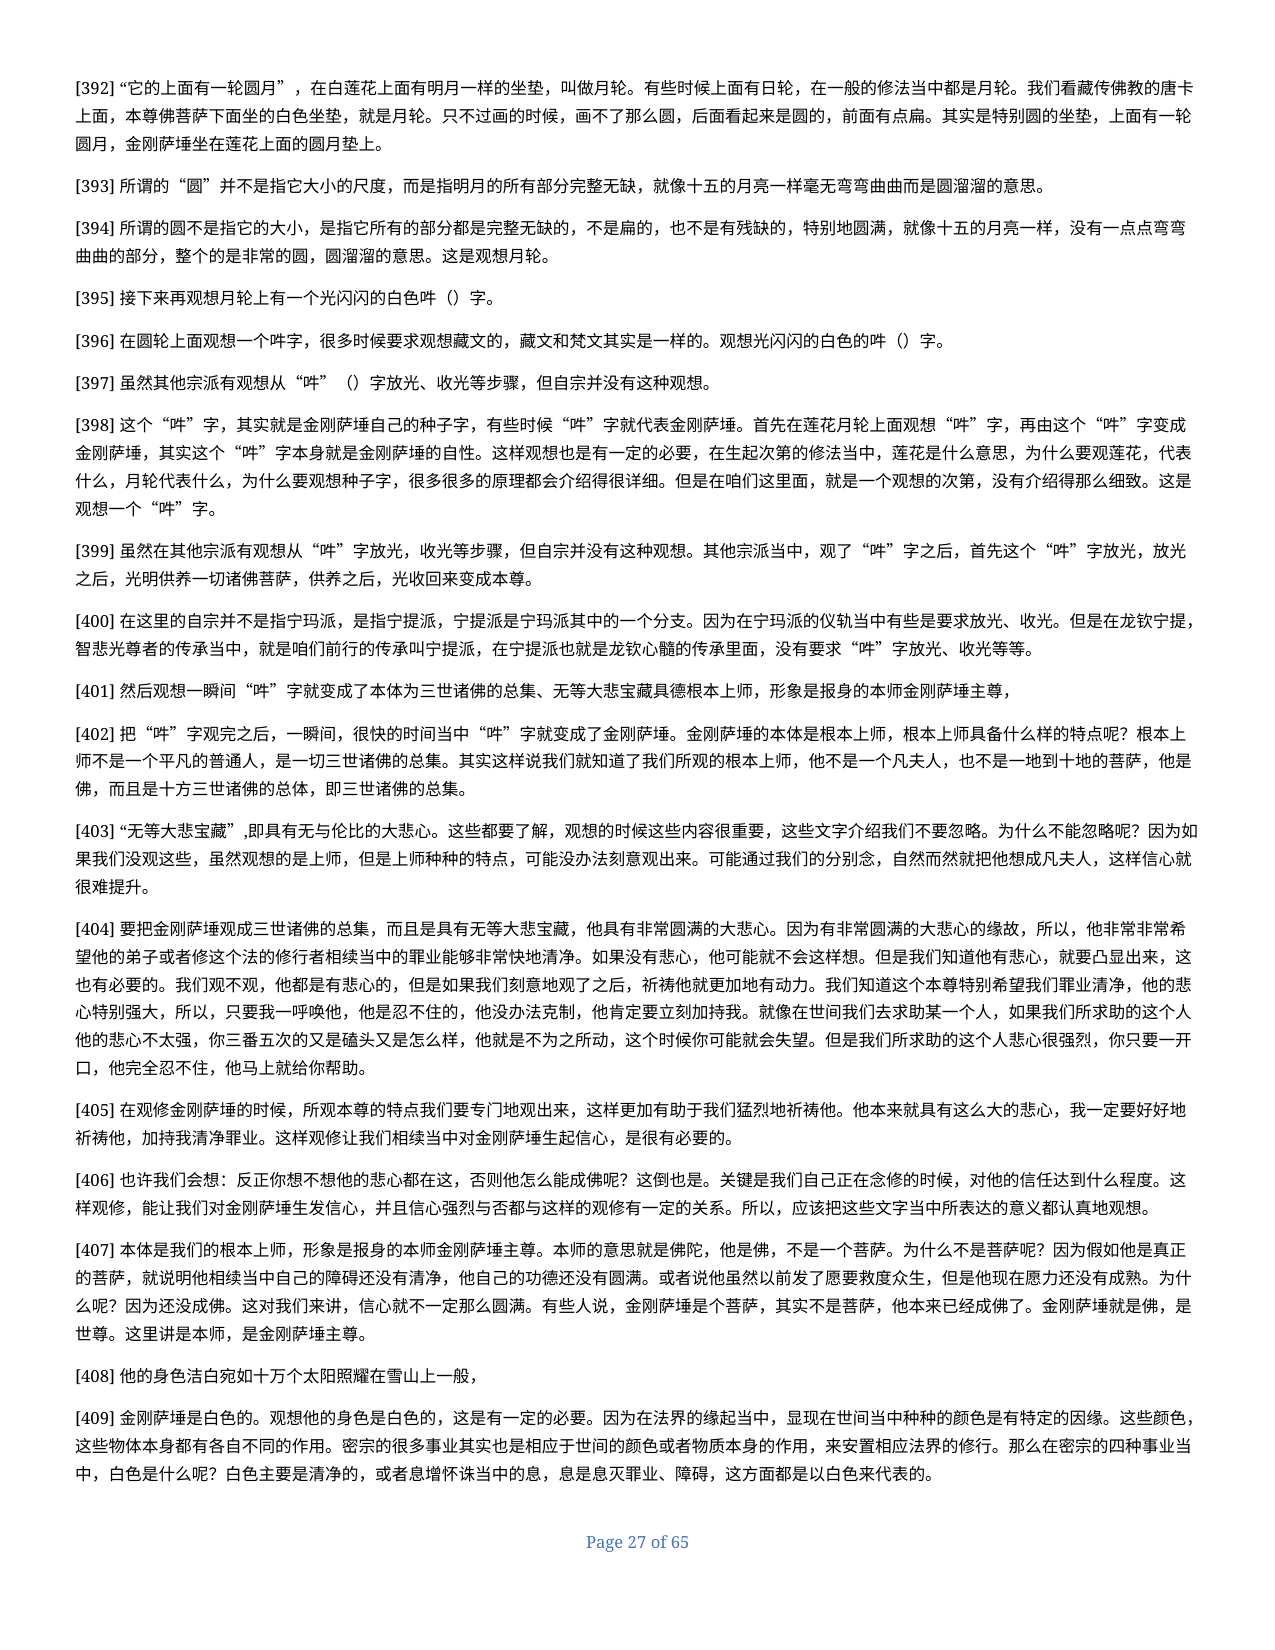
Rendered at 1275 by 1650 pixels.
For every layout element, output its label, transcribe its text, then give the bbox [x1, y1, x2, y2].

text [396] 在圆轮上面观想一个吽字，很多时候要求观想藏文的，藏文和梵文其实是一样的。观想光闪闪的白色的吽（）字。 [75, 328, 1200, 352]
text [408] 他的身色洁白宛如十万个太阳照耀在雪山上一般， [75, 1363, 1200, 1387]
text [402] 把“吽”字观完之后，一瞬间，很快的时间当中“吽”字就变成了金刚萨埵。金刚萨埵的本体是根本上师，根本上师具备什么样的特点呢？根本上师不是一个平凡的普通人，是一切三世诸佛的总集。其实这样说我们就知道了我们所观的根本上师，他不是一个凡夫人，也不是一地到十地的菩萨，他是佛，而且是十方三世诸佛的总体，即三世诸佛的总集。 [75, 721, 1200, 800]
text [403] “无等大悲宝藏”,即具有无与伦比的大悲心。这些都要了解，观想的时候这些内容很重要，这些文字介绍我们不要忽略。为什么不能忽略呢？因为如果我们没观这些，虽然观想的是上师，但是上师种种的特点，可能没办法刻意观出来。可能通过我们的分别念，自然而然就把他想成凡夫人，这样信心就很难提升。 [75, 818, 1200, 898]
text [401] 然后观想一瞬间“吽”字就变成了本体为三世诸佛的总集、无等大悲宝藏具德根本上师，形象是报身的本师金刚萨埵主尊， [75, 678, 1200, 702]
text [395] 接下来再观想月轮上有一个光闪闪的白色吽（）字。 [75, 285, 1200, 309]
text [406] 也许我们会想：反正你想不想他的悲心都在这，否则他怎么能成佛呢？这倒也是。关键是我们自己正在念修的时候，对他的信任达到什么程度。这样观修，能让我们对金刚萨埵生发信心，并且信心强烈与否都与这样的观修有一定的关系。所以，应该把这些文字当中所表达的意义都认真地观想。 [75, 1167, 1200, 1219]
text [393] 所谓的“圆”并不是指它大小的尺度，而是指明月的所有部分完整无缺，就像十五的月亮一样毫无弯弯曲曲而是圆溜溜的意思。 [75, 173, 1200, 197]
text [407] 本体是我们的根本上师，形象是报身的本师金刚萨埵主尊。本师的意思就是佛陀，他是佛，不是一个菩萨。为什么不是菩萨呢？因为假如他是真正的菩萨，就说明他相续当中自己的障碍还没有清净，他自己的功德还没有圆满。或者说他虽然以前发了愿要救度众生，但是他现在愿力还没有成熟。为什么呢？因为还没成佛。这对我们来讲，信心就不一定那么圆满。有些人说，金刚萨埵是个菩萨，其实不是菩萨，他本来已经成佛了。金刚萨埵就是佛，是世尊。这里讲是本师，是金刚萨埵主尊。 [75, 1237, 1200, 1345]
text [392] “它的上面有一轮圆月”，在白莲花上面有明月一样的坐垫，叫做月轮。有些时候上面有日轮，在一般的修法当中都是月轮。我们看藏传佛教的唐卡上面，本尊佛菩萨下面坐的白色坐垫，就是月轮。只不过画的时候，画不了那么圆，后面看起来是圆的，前面有点扁。其实是特别圆的坐垫，上面有一轮圆月，金刚萨埵坐在莲花上面的圆月垫上。 [75, 75, 1200, 155]
text [405] 在观修金刚萨埵的时候，所观本尊的特点我们要专门地观出来，这样更加有助于我们猛烈地祈祷他。他本来就具有这么大的悲心，我一定要好好地祈祷他，加持我清净罪业。这样观修让我们相续当中对金刚萨埵生起信心，是很有必要的。 [75, 1097, 1200, 1149]
text [399] 虽然在其他宗派有观想从“吽”字放光，收光等步骤，但自宗并没有这种观想。其他宗派当中，观了“吽”字之后，首先这个“吽”字放光，放光之后，光明供养一切诸佛菩萨，供养之后，光收回来变成本尊。 [75, 538, 1200, 590]
text [409] 金刚萨埵是白色的。观想他的身色是白色的，这是有一定的必要。因为在法界的缘起当中，显现在世间当中种种的颜色是有特定的因缘。这些颜色，这些物体本身都有各自不同的作用。密宗的很多事业其实也是相应于世间的颜色或者物质本身的作用，来安置相应法界的修行。那么在密宗的四种事业当中，白色是什么呢？白色主要是清净的，或者息增怀诛当中的息，息是息灭罪业、障碍，这方面都是以白色来代表的。 [75, 1405, 1200, 1485]
text [398] 这个“吽”字，其实就是金刚萨埵自己的种子字，有些时候“吽”字就代表金刚萨埵。首先在莲花月轮上面观想“吽”字，再由这个“吽”字变成金刚萨埵，其实这个“吽”字本身就是金刚萨埵的自性。这样观想也是有一定的必要，在生起次第的修法当中，莲花是什么意思，为什么要观莲花，代表什么，月轮代表什么，为什么要观想种子字，很多很多的原理都会介绍得很详细。但是在咱们这里面，就是一个观想的次第，没有介绍得那么细致。这是观想一个“吽”字。 [75, 412, 1200, 520]
text [397] 虽然其他宗派有观想从“吽”（）字放光、收光等步骤，但自宗并没有这种观想。 [75, 370, 1200, 394]
text [400] 在这里的自宗并不是指宁玛派，是指宁提派，宁提派是宁玛派其中的一个分支。因为在宁玛派的仪轨当中有些是要求放光、收光。但是在龙钦宁提，智悲光尊者的传承当中，就是咱们前行的传承叫宁提派，在宁提派也就是龙钦心髓的传承里面，没有要求“吽”字放光、收光等等。 [75, 608, 1200, 660]
text [394] 所谓的圆不是指它的大小，是指它所有的部分都是完整无缺的，不是扁的，也不是有残缺的，特别地圆满，就像十五的月亮一样，没有一点点弯弯曲曲的部分，整个的是非常的圆，圆溜溜的意思。这是观想月轮。 [75, 215, 1200, 267]
text [404] 要把金刚萨埵观成三世诸佛的总集，而且是具有无等大悲宝藏，他具有非常圆满的大悲心。因为有非常圆满的大悲心的缘故，所以，他非常非常希望他的弟子或者修这个法的修行者相续当中的罪业能够非常快地清净。如果没有悲心，他可能就不会这样想。但是我们知道他有悲心，就要凸显出来，这也有必要的。我们观不观，他都是有悲心的，但是如果我们刻意地观了之后，祈祷他就更加地有动力。我们知道这个本尊特别希望我们罪业清净，他的悲心特别强大，所以，只要我一呼唤他，他是忍不住的，他没办法克制，他肯定要立刻加持我。就像在世间我们去求助某一个人，如果我们所求助的这个人他的悲心不太强，你三番五次的又是磕头又是怎么样，他就是不为之所动，这个时候你可能就会失望。但是我们所求助的这个人悲心很强烈，你只要一开口，他完全忍不住，他马上就给你帮助。 [75, 916, 1200, 1079]
